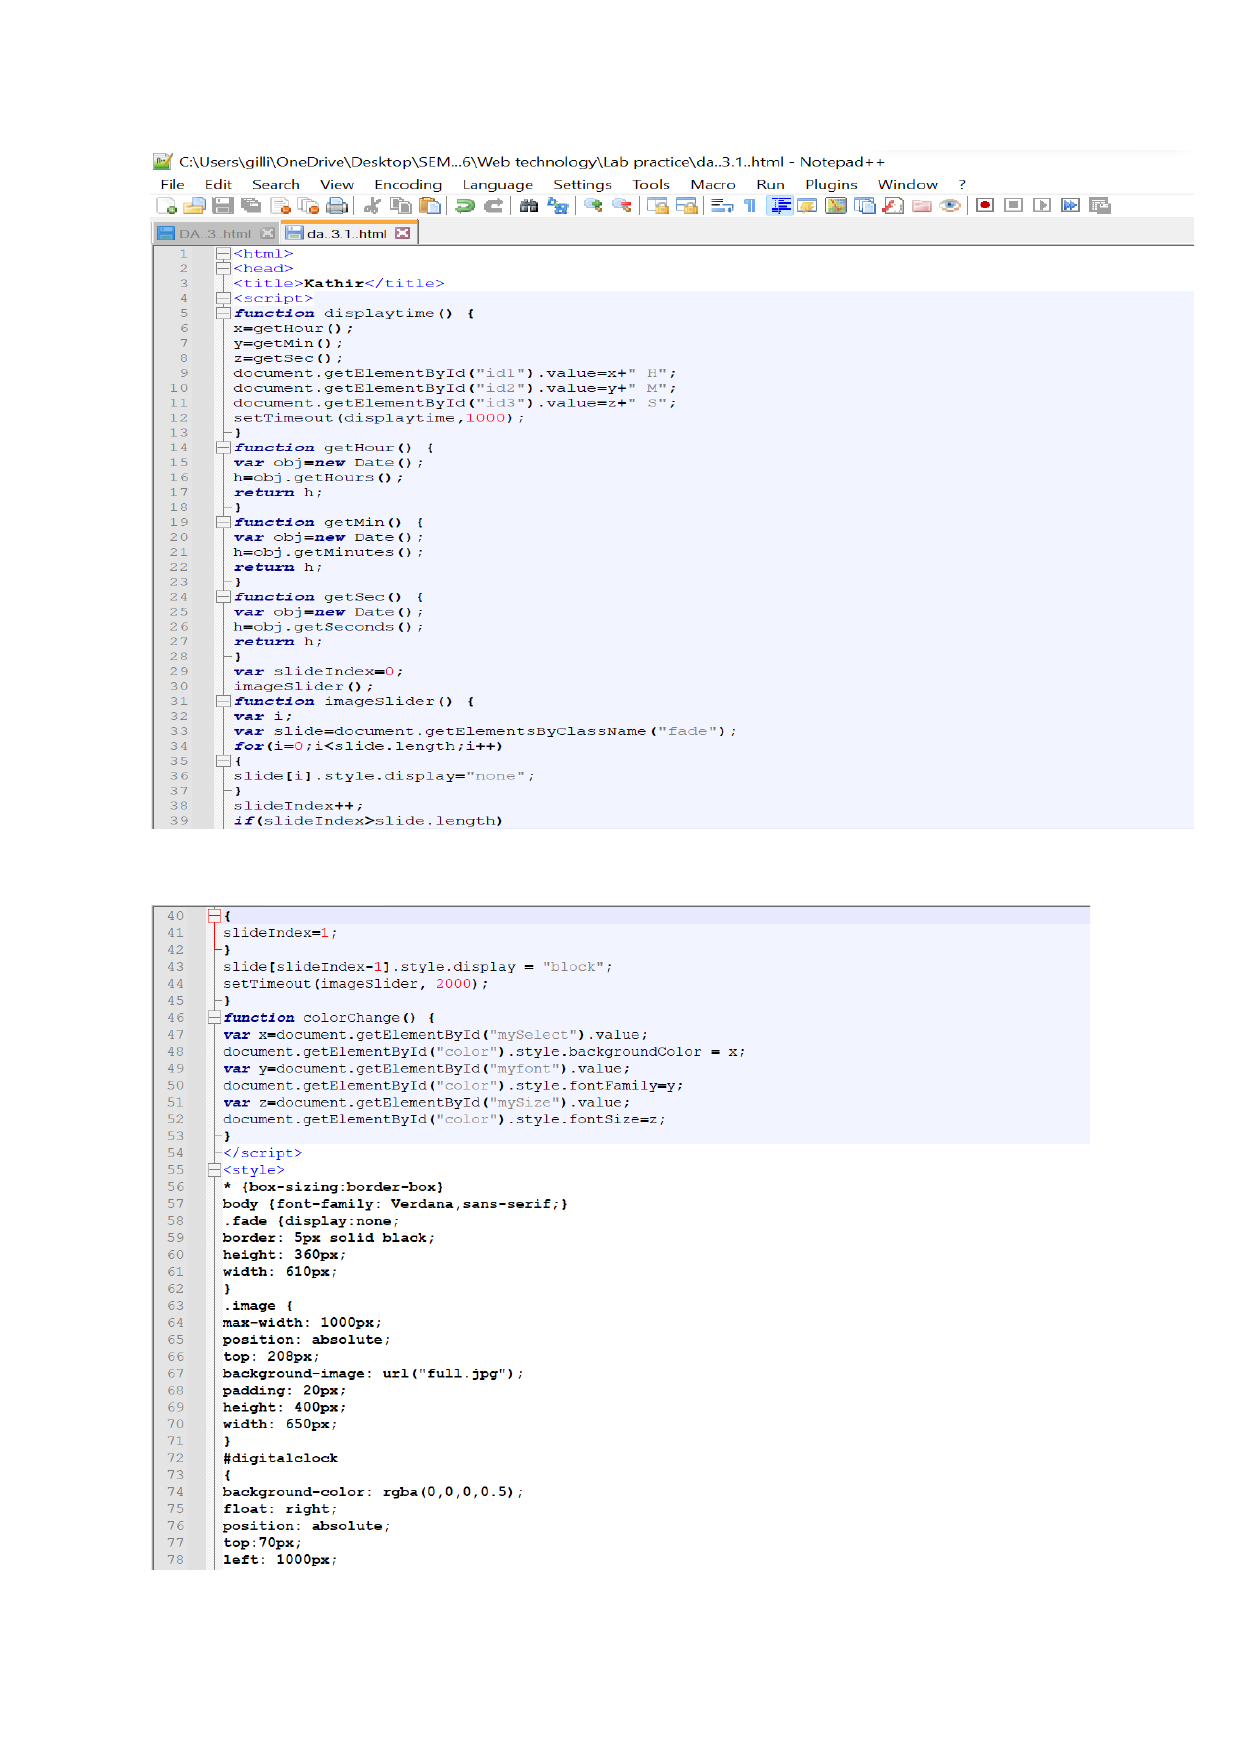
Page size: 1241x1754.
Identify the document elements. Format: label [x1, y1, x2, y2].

picture [150, 905, 1091, 1570]
picture [150, 150, 1194, 829]
